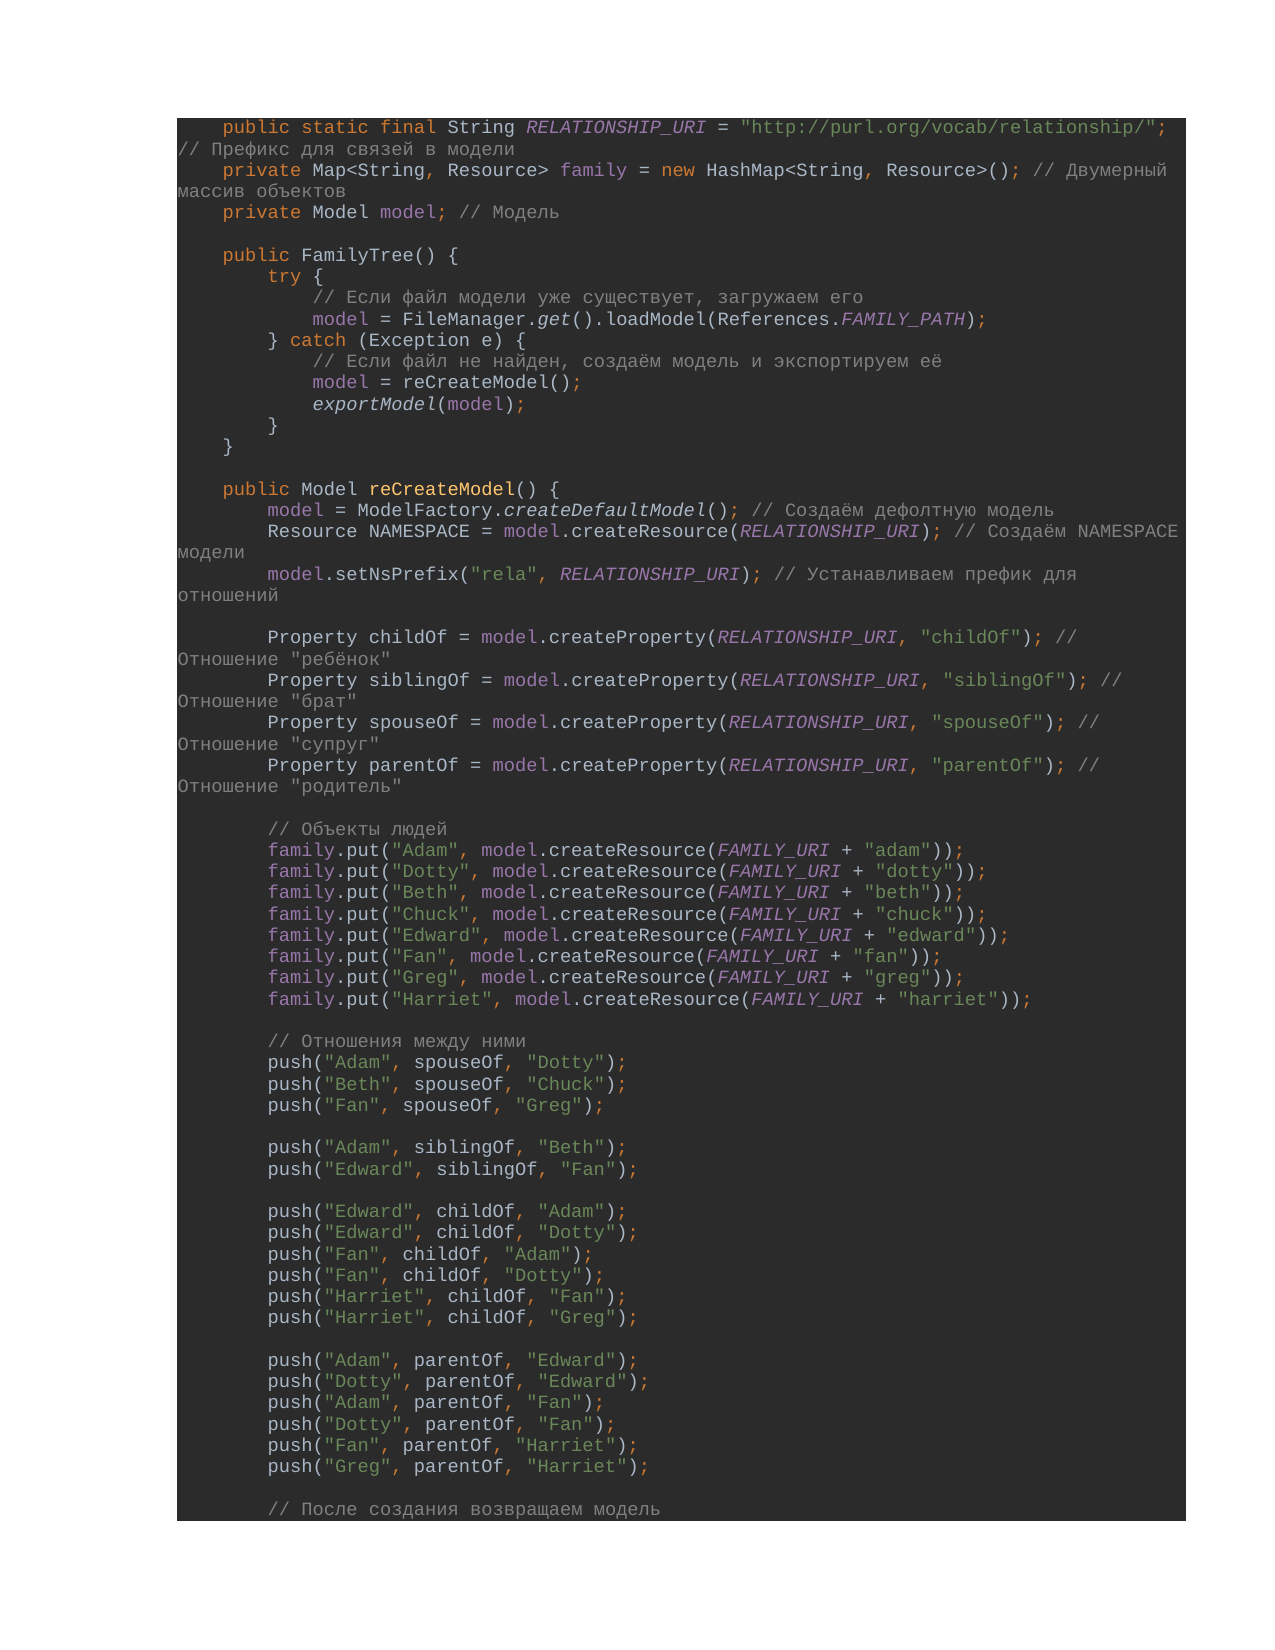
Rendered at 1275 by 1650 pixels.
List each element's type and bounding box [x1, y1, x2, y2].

text [177, 118, 1186, 1521]
